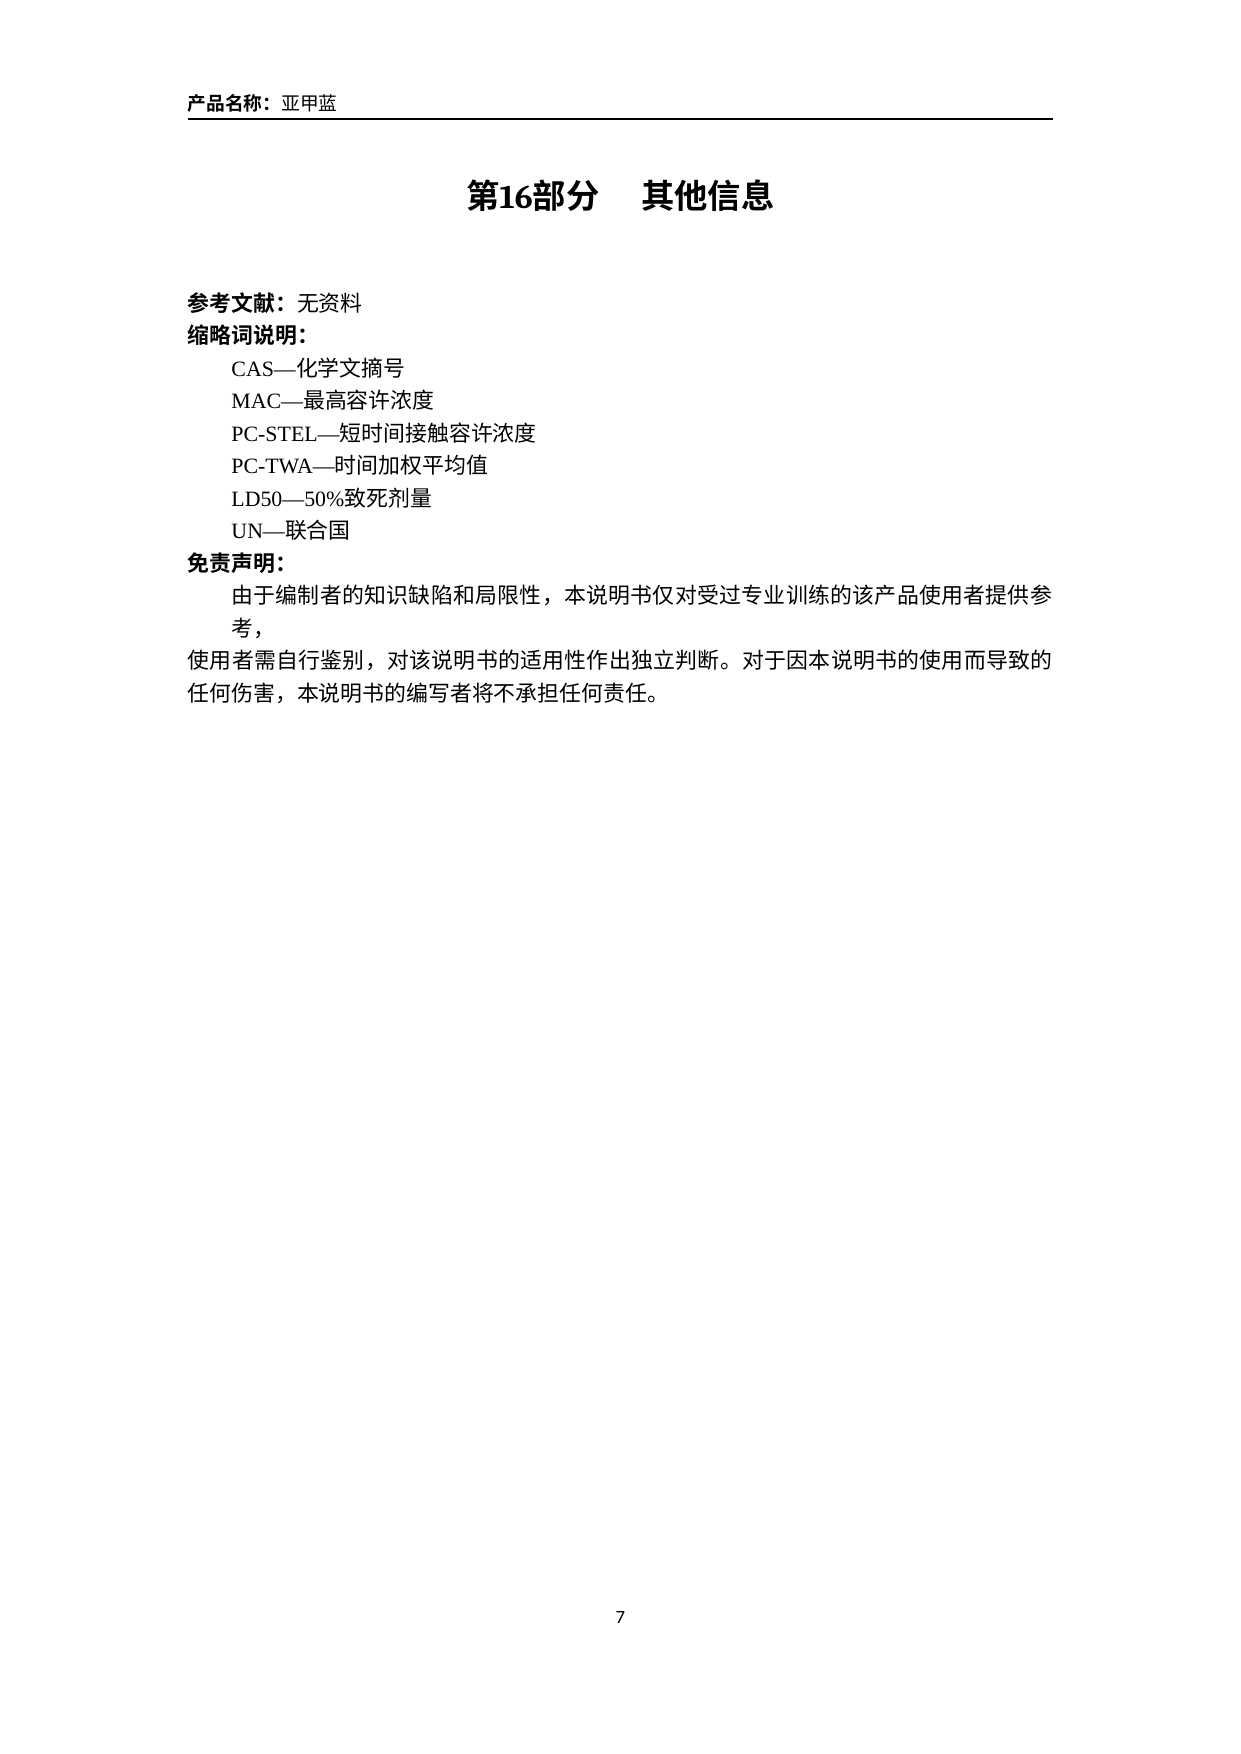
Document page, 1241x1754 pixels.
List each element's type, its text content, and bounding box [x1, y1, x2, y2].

subtitle 其他信息 [187, 162, 1053, 227]
text PC-TWA—时间加权平均值 [231, 448, 1053, 480]
text 参考文献：无资料 [187, 285, 1053, 318]
text 使用者需自行鉴别，对该说明书的适用性作出独立判断。对于因本说明书的使用而导致的任何伤害，本说明书的编写者将不承担任何责任。 [187, 643, 1053, 708]
text LD50—50%致死剂量 [231, 480, 1053, 513]
text PC-STEL—短时间接触容许浓度 [231, 415, 1053, 448]
text 由于编制者的知识缺陷和局限性，本说明书仅对受过专业训练的该产品使用者提供参考， [231, 578, 1053, 643]
text CAS—化学文摘号 [231, 350, 1053, 383]
text 免责声明： [187, 545, 1053, 578]
text MAC—最高容许浓度 [231, 383, 1053, 415]
text 缩略词说明： [187, 318, 1053, 350]
text UN—联合国 [231, 513, 1053, 545]
